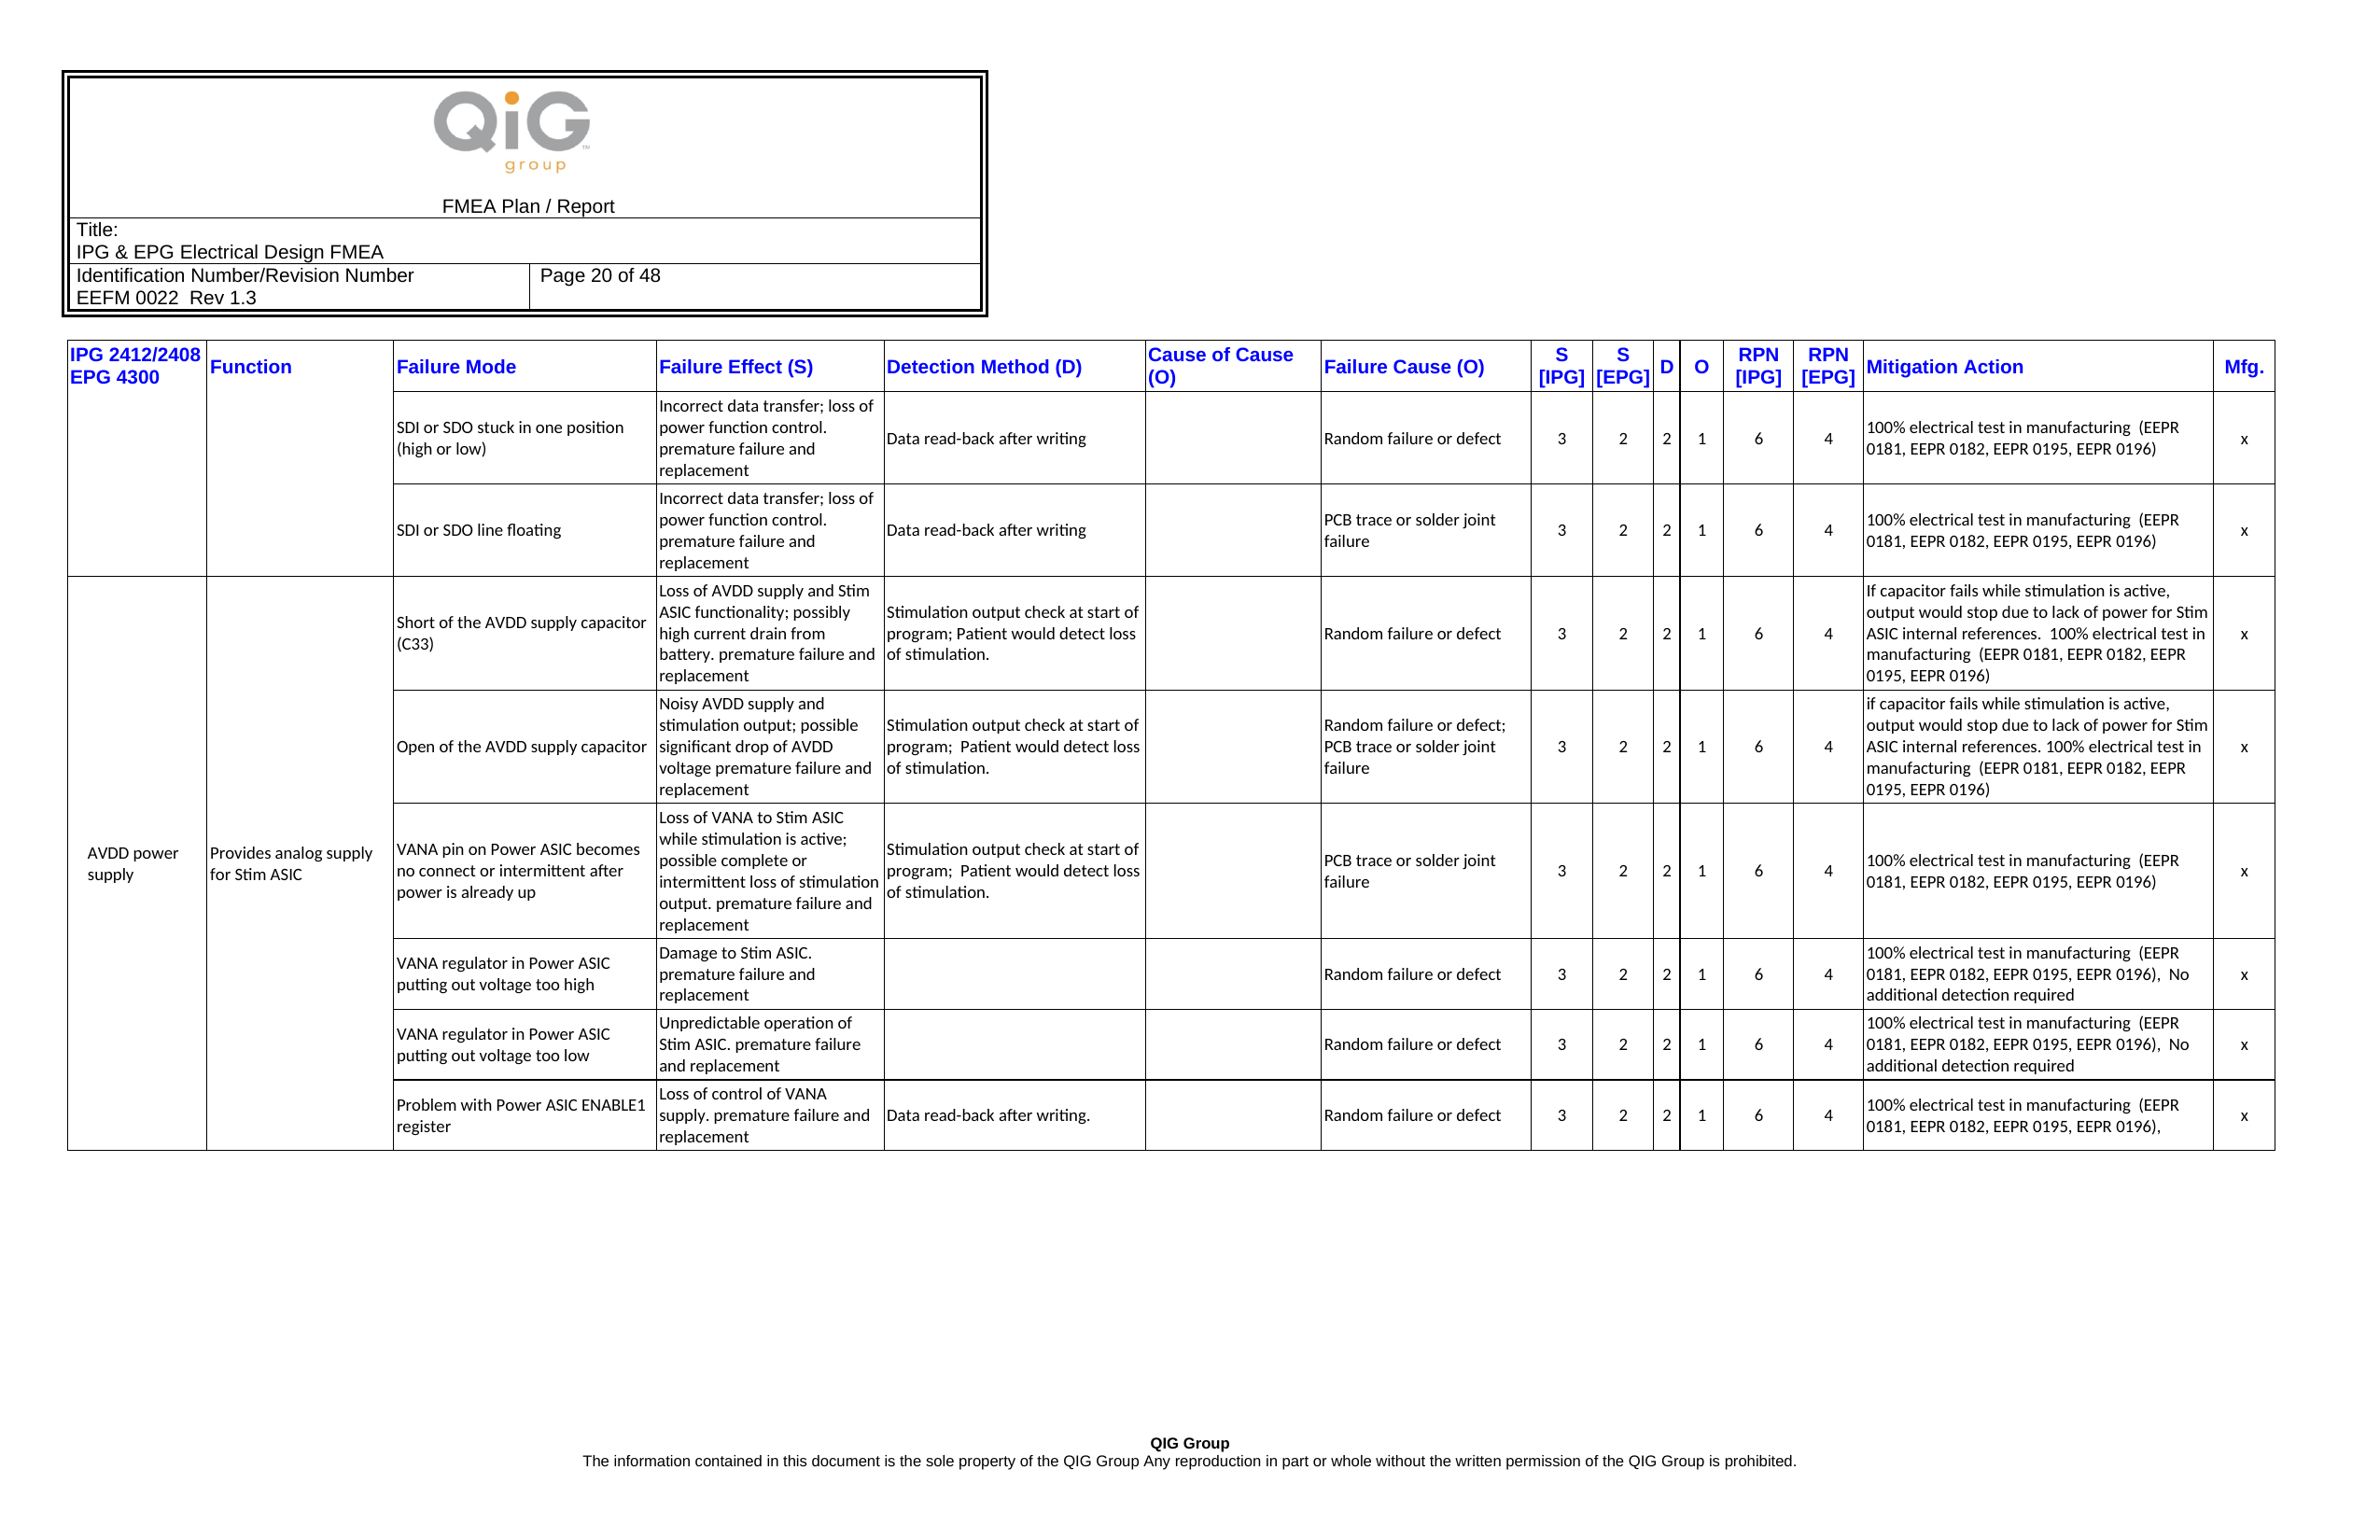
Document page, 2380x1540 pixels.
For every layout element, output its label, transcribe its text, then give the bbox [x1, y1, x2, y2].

table_cell Loss of VANA to Stim ASIC while stimulation is active; possible complete or intermittent loss of stimulation output. premature failure and replacement [657, 804, 884, 938]
table_header Detection Method (D) [885, 341, 1145, 391]
table_cell 2 [1593, 484, 1653, 576]
table_cell Random failure or defect [1322, 939, 1531, 1009]
table_cell 2 [1654, 392, 1679, 483]
table_header S [IPG] [1532, 341, 1592, 391]
table_cell 2 [1593, 1010, 1653, 1079]
table_cell Data read-back after writing [885, 484, 1145, 576]
table_cell Stimulation output check at start of program; Patient would detect loss of stimulation. [885, 804, 1145, 938]
table_header Failure Effect (S) [657, 341, 884, 391]
table_cell PCB trace or solder joint failure [1322, 804, 1531, 938]
table_cell 4 [1794, 939, 1863, 1009]
table_cell 2 [1593, 1081, 1653, 1150]
table_cell 6 [1724, 484, 1793, 576]
table_cell 1 [1681, 804, 1723, 938]
table_cell x [2214, 804, 2275, 938]
table_cell 6 [1724, 804, 1793, 938]
table_cell 3 [1532, 1010, 1592, 1079]
table_cell Loss of control of VANA supply. premature failure and replacement [657, 1081, 884, 1150]
table_cell 4 [1794, 1081, 1863, 1150]
table_cell 100% electrical test in manufacturing (EEPR 0181, EEPR 0182, EEPR 0195, EEPR 0196), No additional detection required [1864, 939, 2213, 1009]
table_cell 3 [1532, 1081, 1592, 1150]
table_cell 1 [1681, 577, 1723, 689]
table_cell 100% electrical test in manufacturing (EEPR 0181, EEPR 0182, EEPR 0195, EEPR 0196) [1864, 484, 2213, 576]
table_cell x [2214, 1081, 2275, 1150]
table_header Mfg. [2214, 341, 2275, 391]
table_cell AVDD power supply [68, 577, 206, 1150]
table_cell Incorrect data transfer; loss of power function control. premature failure and replacement [657, 392, 884, 483]
table_cell PCB trace or solder joint failure [1322, 484, 1531, 576]
table_cell If capacitor fails while stimulation is active, output would stop due to lack of power for Stim ASIC internal references. 100% electrical test in manufacturing (EEPR 0181, EEPR 0182, EEPR 0195, EEPR 0196) [1864, 577, 2213, 689]
table_cell x [2214, 691, 2275, 803]
table_cell 100% electrical test in manufacturing (EEPR 0181, EEPR 0182, EEPR 0195, EEPR 0196), [1864, 1081, 2213, 1150]
table_cell VANA pin on Power ASIC becomes no connect or intermittent after power is already up [394, 804, 656, 938]
table_cell Random failure or defect [1322, 1081, 1531, 1150]
table_header O [1681, 341, 1723, 391]
table_cell 2 [1593, 691, 1653, 803]
table_cell 100% electrical test in manufacturing (EEPR 0181, EEPR 0182, EEPR 0195, EEPR 0196) [1864, 392, 2213, 483]
table_cell Open of the AVDD supply capacitor [394, 691, 656, 803]
table_header IPG 2412/2408 EPG 4300 [68, 341, 206, 391]
table_cell SDI or SDO stuck in one position (high or low) [394, 392, 656, 483]
table_cell [1146, 1010, 1321, 1079]
table_cell 2 [1593, 577, 1653, 689]
table_cell x [2214, 939, 2275, 1009]
table_cell 3 [1532, 392, 1592, 483]
table_cell Loss of AVDD supply and Stim ASIC functionality; possibly high current drain from battery. premature failure and replacement [657, 577, 884, 689]
table_cell Short of the AVDD supply capacitor (C33) [394, 577, 656, 689]
table_header Mitigation Action [1864, 341, 2213, 391]
table_header RPN [IPG] [1724, 341, 1793, 391]
table_cell Random failure or defect [1322, 392, 1531, 483]
table_cell 6 [1724, 577, 1793, 689]
table_cell Random failure or defect [1322, 577, 1531, 689]
table_cell 4 [1794, 484, 1863, 576]
table_cell Damage to Stim ASIC. premature failure and replacement [657, 939, 884, 1009]
table_cell 6 [1724, 939, 1793, 1009]
table_cell Provides analog supply for Stim ASIC [207, 577, 393, 1150]
table_cell 2 [1654, 691, 1679, 803]
table_cell 3 [1532, 577, 1592, 689]
table_cell x [2214, 1010, 2275, 1079]
table_header S [EPG] [1593, 341, 1653, 391]
table_header RPN [EPG] [1794, 341, 1863, 391]
table_cell [1146, 392, 1321, 483]
picture [426, 84, 608, 176]
table_cell 2 [1654, 1010, 1679, 1079]
table_cell 2 [1654, 577, 1679, 689]
table_cell 2 [1654, 804, 1679, 938]
table_cell 2 [1593, 804, 1653, 938]
table_cell Data read-back after writing. [885, 1081, 1145, 1150]
table_cell 3 [1532, 484, 1592, 576]
table_cell Random failure or defect; PCB trace or solder joint failure [1322, 691, 1531, 803]
table_cell x [2214, 577, 2275, 689]
table_cell [1146, 939, 1321, 1009]
table_cell Stimulation output check at start of program; Patient would detect loss of stimulation. [885, 691, 1145, 803]
table_cell x [2214, 392, 2275, 483]
table_cell Random failure or defect [1322, 1010, 1531, 1079]
table_cell 6 [1724, 1081, 1793, 1150]
table_cell Stimulation output check at start of program; Patient would detect loss of stimulation. [885, 577, 1145, 689]
table_cell [885, 939, 1145, 1009]
table_header Failure Mode [394, 341, 656, 391]
table_cell SDI or SDO line floating [394, 484, 656, 576]
table_header Function [207, 341, 393, 391]
table_cell 6 [1724, 691, 1793, 803]
table_cell 4 [1794, 577, 1863, 689]
table_cell 3 [1532, 939, 1592, 1009]
table_cell 100% electrical test in manufacturing (EEPR 0181, EEPR 0182, EEPR 0195, EEPR 0196), No additional detection required [1864, 1010, 2213, 1079]
table_cell VANA regulator in Power ASIC putting out voltage too low [394, 1010, 656, 1079]
table_cell Noisy AVDD supply and stimulation output; possible significant drop of AVDD voltage premature failure and replacement [657, 691, 884, 803]
table_cell [1146, 691, 1321, 803]
table_header Cause of Cause (O) [1146, 341, 1321, 391]
table_cell 2 [1654, 1081, 1679, 1150]
table_header Failure Cause (O) [1322, 341, 1531, 391]
table_cell 1 [1681, 484, 1723, 576]
table_cell 1 [1681, 691, 1723, 803]
table_header D [1654, 341, 1679, 391]
table_cell Problem with Power ASIC ENABLE1 register [394, 1081, 656, 1150]
table_cell if capacitor fails while stimulation is active, output would stop due to lack of power for Stim ASIC internal references. 100% electrical test in manufacturing (EEPR 0181, EEPR 0182, EEPR 0195, EEPR 0196) [1864, 691, 2213, 803]
table_cell 4 [1794, 1010, 1863, 1079]
table_cell 2 [1654, 939, 1679, 1009]
table_cell 6 [1724, 1010, 1793, 1079]
table_cell 6 [1724, 392, 1793, 483]
table_cell 2 [1593, 939, 1653, 1009]
table_cell 1 [1681, 1081, 1723, 1150]
table_cell 100% electrical test in manufacturing (EEPR 0181, EEPR 0182, EEPR 0195, EEPR 0196) [1864, 804, 2213, 938]
table_cell Unpredictable operation of Stim ASIC. premature failure and replacement [657, 1010, 884, 1079]
table_cell [1146, 484, 1321, 576]
table_cell [1146, 577, 1321, 689]
table_cell [1146, 1081, 1321, 1150]
table_cell 2 [1593, 392, 1653, 483]
table_cell Data read-back after writing [885, 392, 1145, 483]
table_cell 4 [1794, 804, 1863, 938]
table_cell 4 [1794, 392, 1863, 483]
table_cell x [2214, 484, 2275, 576]
table_cell 1 [1681, 392, 1723, 483]
table_cell Incorrect data transfer; loss of power function control. premature failure and replacement [657, 484, 884, 576]
table_cell 4 [1794, 691, 1863, 803]
table_cell 3 [1532, 804, 1592, 938]
table_cell [885, 1010, 1145, 1079]
table_cell [1146, 804, 1321, 938]
table_cell VANA regulator in Power ASIC putting out voltage too high [394, 939, 656, 1009]
table_cell 2 [1654, 484, 1679, 576]
table_cell 1 [1681, 939, 1723, 1009]
table_cell 1 [1681, 1010, 1723, 1079]
table_cell 3 [1532, 691, 1592, 803]
